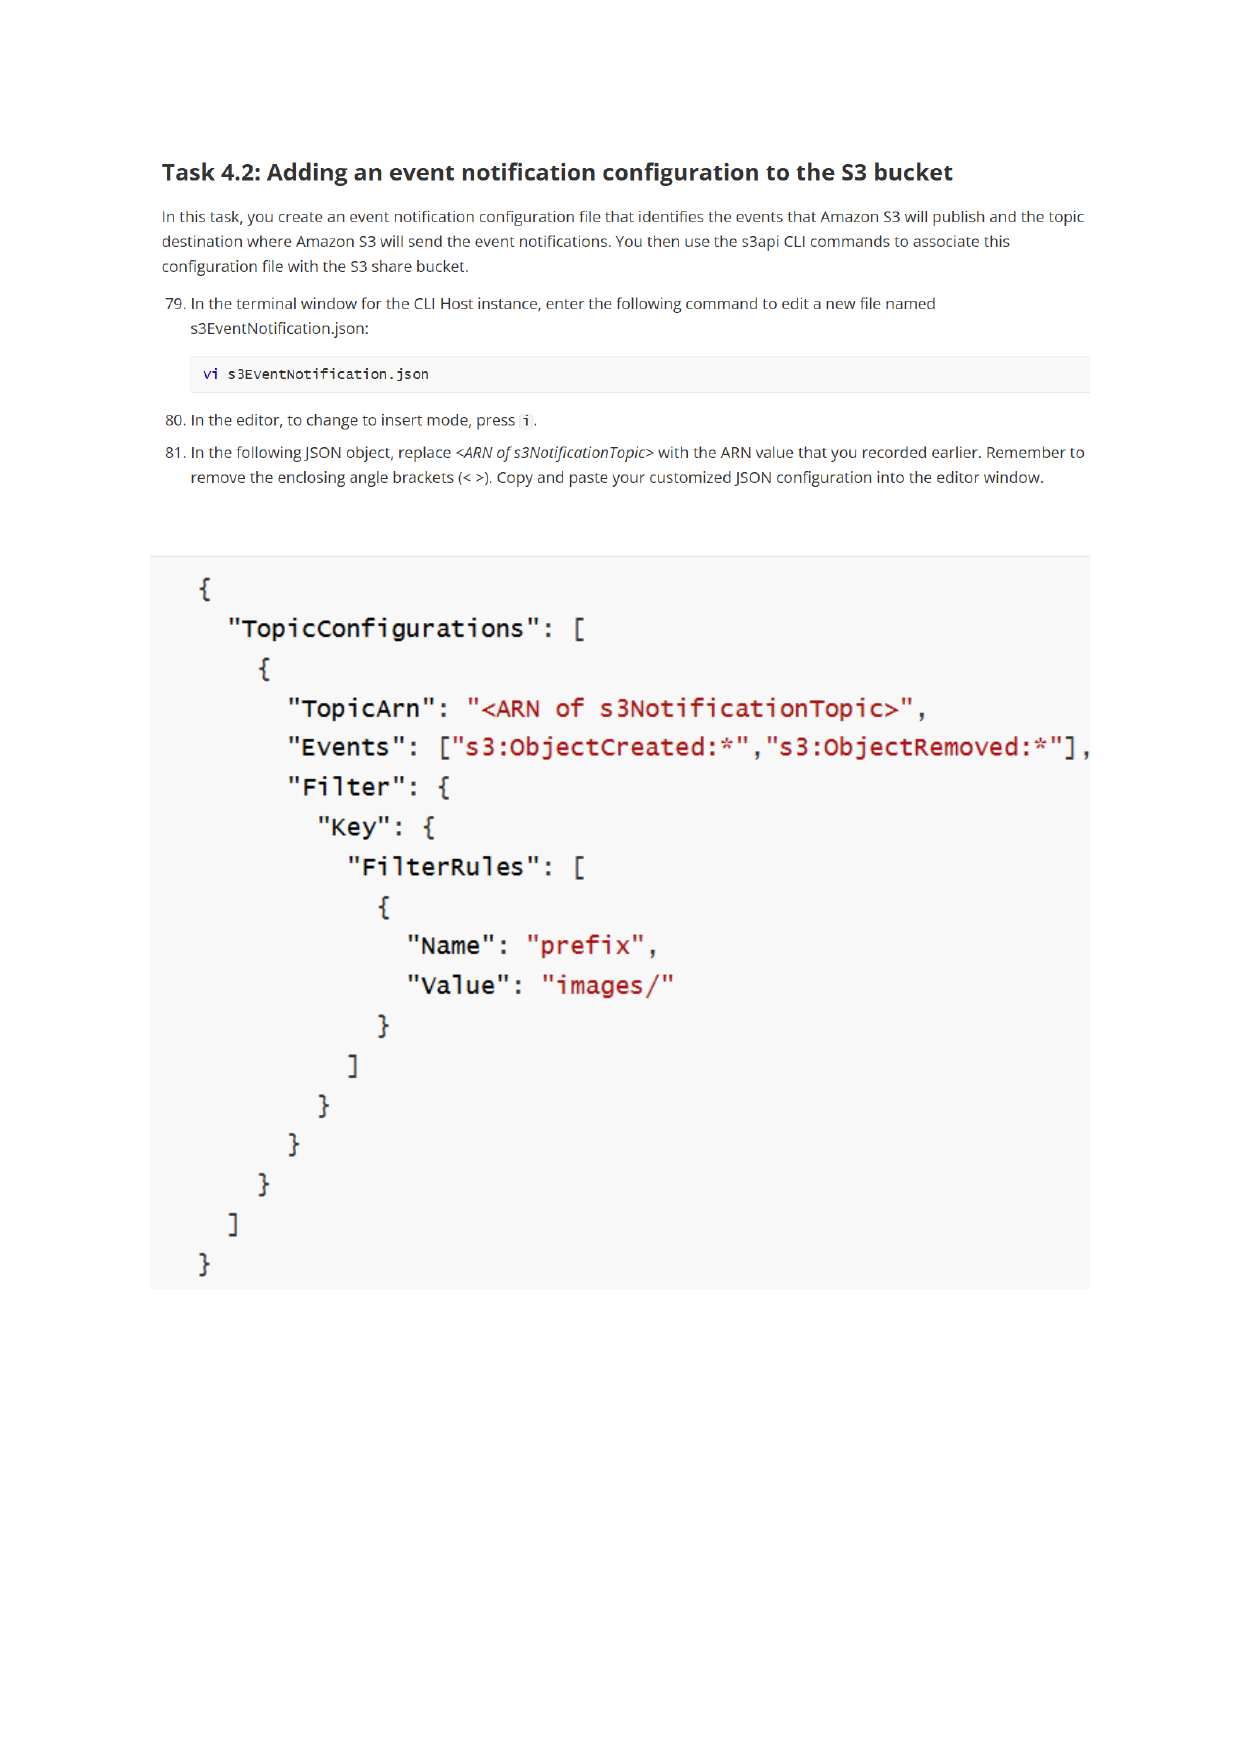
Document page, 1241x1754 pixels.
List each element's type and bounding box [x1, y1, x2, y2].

picture [150, 150, 1091, 488]
picture [150, 549, 1091, 1289]
